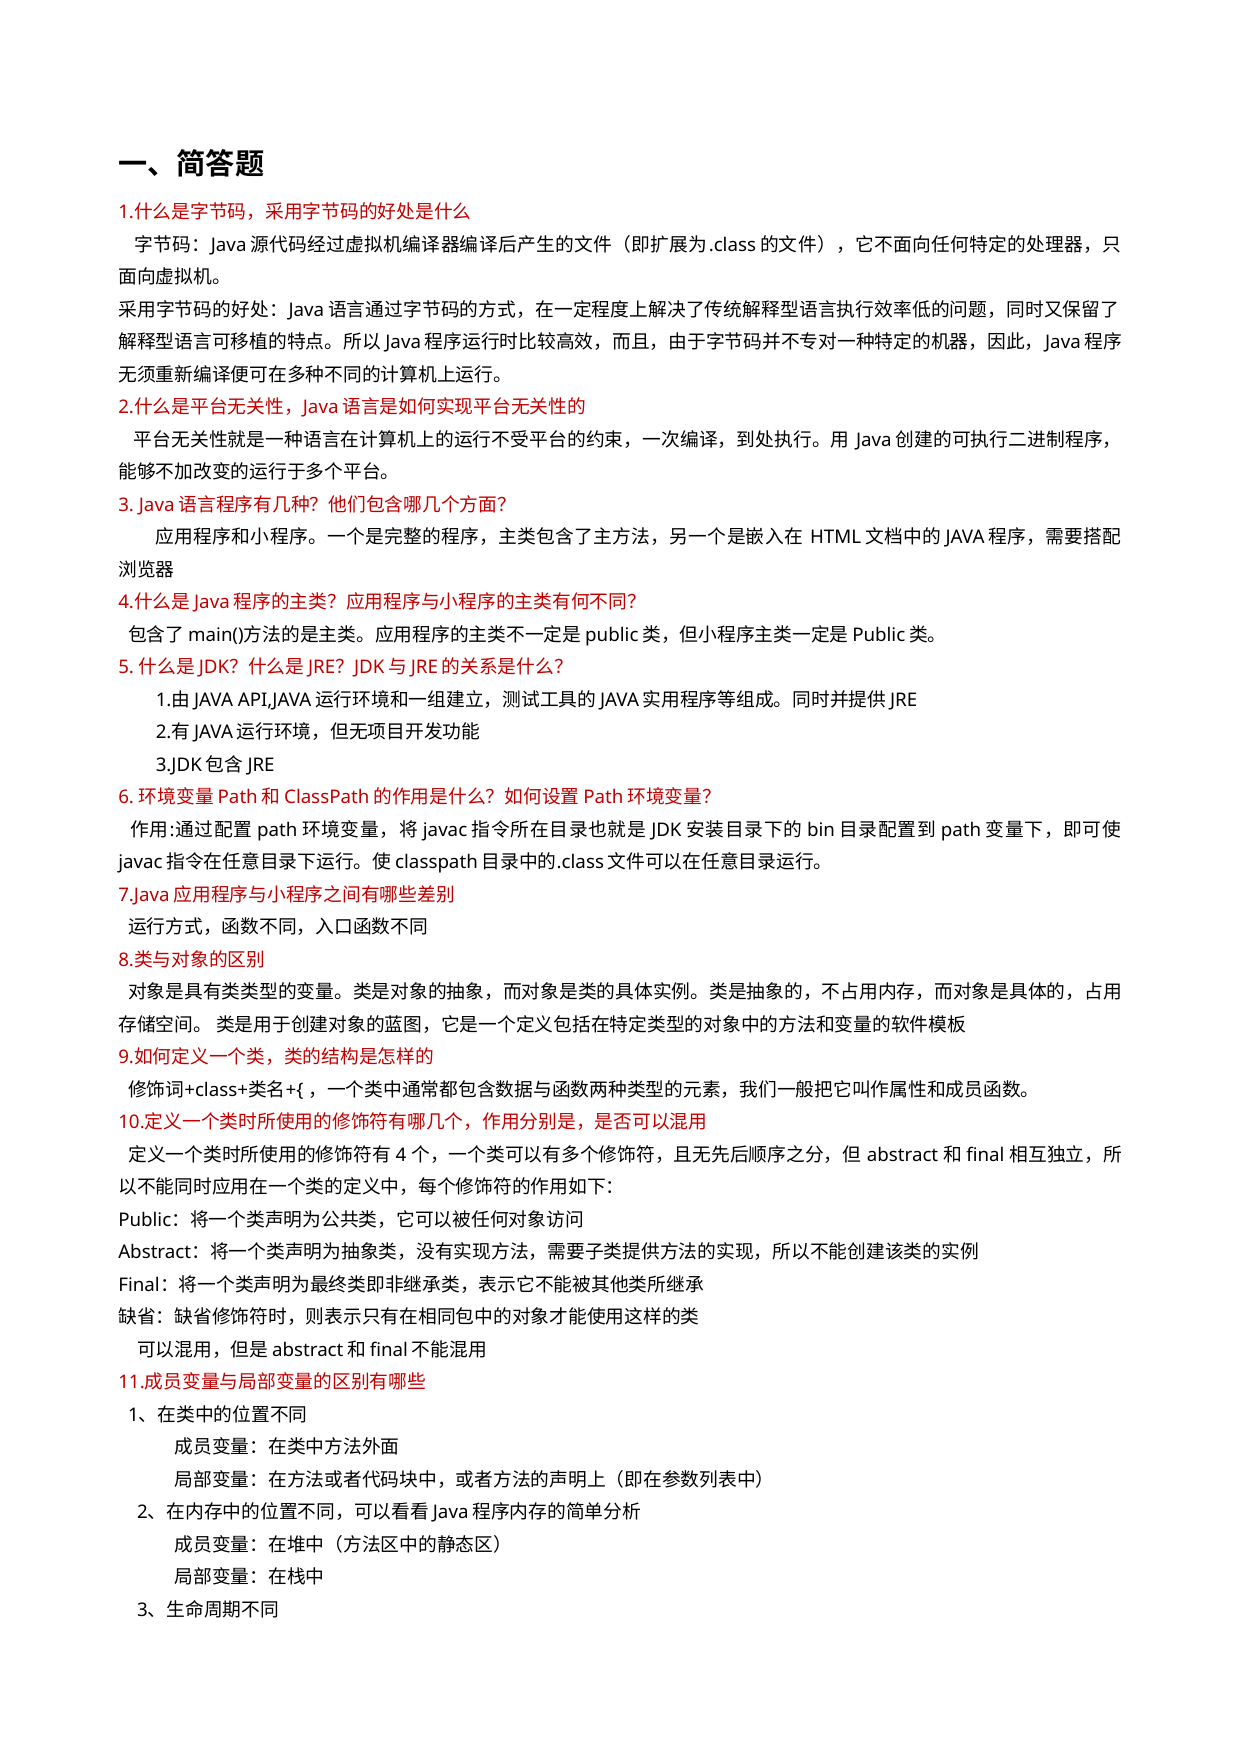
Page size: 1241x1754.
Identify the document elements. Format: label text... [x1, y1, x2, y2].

text 成员变量：在类中方法外面 [118, 1429, 1122, 1462]
text 可以混用，但是abstract和final不能混用 [118, 1332, 1122, 1364]
text 局部变量：在栈中 [118, 1559, 1122, 1592]
text 2.什么是平台无关性，Java语言是如何实现平台无关性的 [118, 389, 1122, 422]
text Public：将一个类声明为公共类，它可以被任何对象访问 [118, 1202, 1122, 1234]
text 修饰词+class+类名+{ ，一个类中通常都包含数据与函数两种类型的元素，我们一般把它叫作属性和成员函数。 [118, 1072, 1122, 1104]
text 10.定义一个类时所使用的修饰符有哪几个，作用分别是，是否可以混用 [118, 1104, 1122, 1137]
text 11.成员变量与局部变量的区别有哪些 [118, 1364, 1122, 1397]
text 1.什么是字节码，采用字节码的好处是什么 [118, 194, 1122, 227]
text 字节码：Java源代码经过虚拟机编译器编译后产生的文件（即扩展为.class的文件），它不面向任何特定的处理器，只面向虚拟机。 [118, 227, 1122, 292]
text 5. 什么是JDK？什么是JRE？JDK与JRE的关系是什么？ [118, 649, 1122, 682]
text 成员变量：在堆中（方法区中的静态区） [118, 1527, 1122, 1559]
text 9.如何定义一个类，类的结构是怎样的 [118, 1039, 1122, 1072]
text 7.Java应用程序与小程序之间有哪些差别 [118, 877, 1122, 909]
text 3、生命周期不同 [118, 1592, 1122, 1624]
text 缺省：缺省修饰符时，则表示只有在相同包中的对象才能使用这样的类 [118, 1299, 1122, 1332]
text 3.JDK包含 JRE [118, 747, 1122, 779]
text 2.有JAVA运行环境，但无项目开发功能 [118, 714, 1122, 747]
text 一、简答题 [118, 129, 1122, 194]
text 定义一个类时所使用的修饰符有 4 个，一个类可以有多个修饰符，且无先后顺序之分，但 abstract 和 final 相互独立，所以不能同时应用在一个类的定义中，每个修饰符的作用如下： [118, 1137, 1122, 1202]
text 应用程序和小程序。一个是完整的程序，主类包含了主方法，另一个是嵌入在HTML文档中的JAVA程序，需要搭配浏览器 4.什么是Java程序的主类？应用程序与小程序的主类有何不同？ 包含了main()方法的是主类。应用程序的主类不一定是public类，但小程序主类一定是Public类。 [118, 519, 1122, 649]
text 平台无关性就是一种语言在计算机上的运行不受平台的约束，一次编译，到处执行。用Java创建的可执行二进制程序，能够不加改变的运行于多个平台。 [118, 422, 1122, 487]
text Final：将一个类声明为最终类即非继承类，表示它不能被其他类所继承 [118, 1267, 1122, 1299]
text 对象是具有类类型的变量。类是对象的抽象，而对象是类的具体实例。类是抽象的，不占用内存，而对象是具体的，占用存储空间。 类是用于创建对象的蓝图，它是一个定义包括在特定类型的对象中的方法和变量的软件模板 [118, 974, 1122, 1039]
text 局部变量：在方法或者代码块中，或者方法的声明上（即在参数列表中） [118, 1462, 1122, 1494]
text 6. 环境变量Path和ClassPath的作用是什么？如何设置Path环境变量？ [118, 779, 1122, 812]
text 8.类与对象的区别 [118, 942, 1122, 974]
text 作用:通过配置path环境变量，将javac指令所在目录也就是JDK安装目录下的bin目录配置到path变量下，即可使javac指令在任意目录下运行。使classpath目录中的.class文件可以在任意目录运行。 [118, 812, 1122, 877]
text 运行方式，函数不同，入口函数不同 [118, 909, 1122, 942]
text 2、在内存中的位置不同，可以看看Java程序内存的简单分析 [118, 1494, 1122, 1527]
text Abstract：将一个类声明为抽象类，没有实现方法，需要子类提供方法的实现，所以不能创建该类的实例 [118, 1234, 1122, 1267]
text 1、在类中的位置不同 [118, 1397, 1122, 1429]
text 1.由JAVA API,JAVA运行环境和一组建立，测试工具的JAVA实用程序等组成。同时并提供JRE [118, 682, 1122, 714]
text 采用字节码的好处：Java语言通过字节码的方式，在一定程度上解决了传统解释型语言执行效率低的问题，同时又保留了解释型语言可移植的特点。所以Java程序运行时比较高效，而且，由于字节码并不专对一种特定的机器，因此，Java程序无须重新编译便可在多种不同的计算机上运行。 [118, 292, 1122, 389]
text 3. Java语言程序有几种？他们包含哪几个方面？ [118, 487, 1122, 519]
